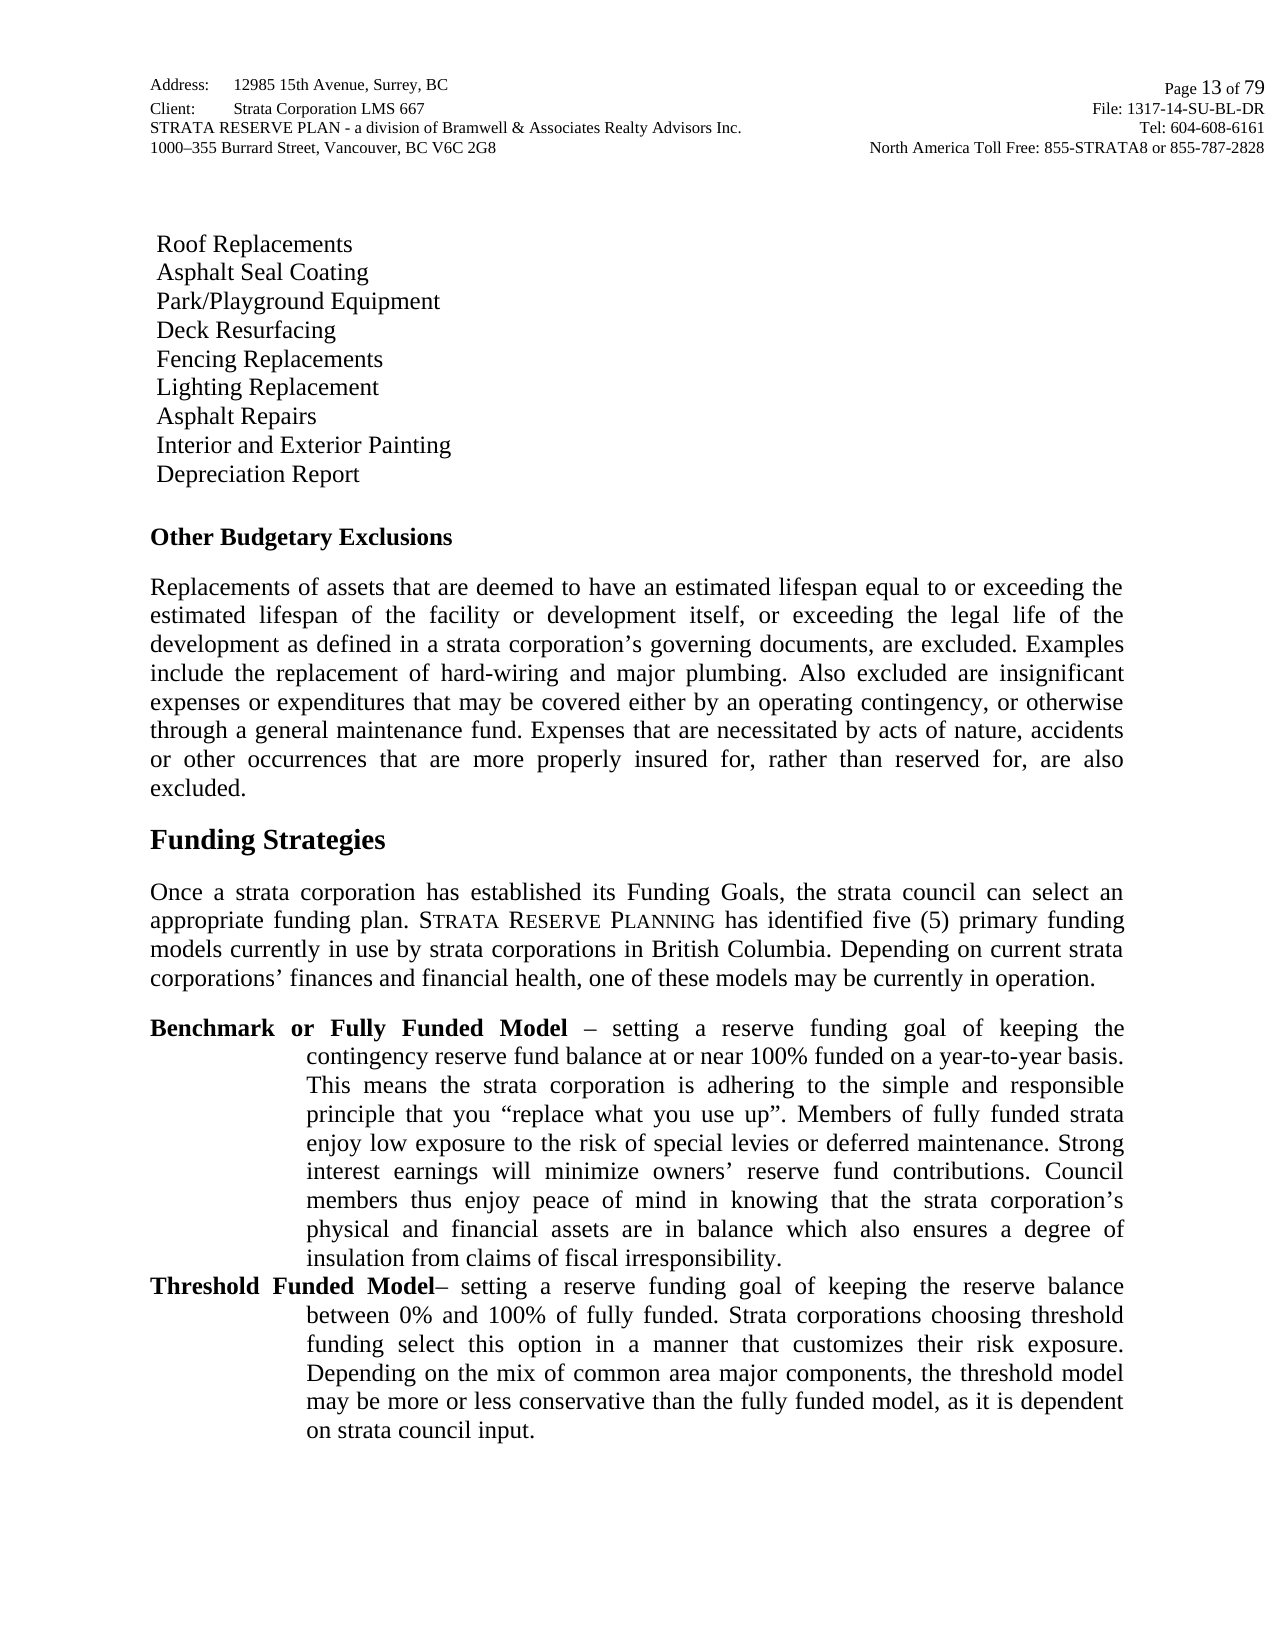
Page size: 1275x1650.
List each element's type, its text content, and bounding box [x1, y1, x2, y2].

text Benchmark or Fully Funded Model – setting a reserve funding goal of keeping the contingency reserve fund balance at or near 100% funded on a year-to-year basis. This means the strata corporation is adhering to the simple and responsible principle that you “replace what you use up”. Members of fully funded strata enjoy low exposure to the risk of special levies or deferred maintenance. Strong interest earnings will minimize owners’ reserve fund contributions. Council members thus enjoy peace of mind in knowing that the strata corporation’s physical and financial assets are in balance which also ensures a degree of insulation from claims of fiscal irresponsibility. [150, 1013, 1125, 1271]
text Other Budgetary Exclusions [150, 522, 1125, 551]
text Replacements of assets that are deemed to have an estimated lifespan equal to or exceeding the estimated lifespan of the facility or development itself, or exceeding the legal life of the development as defined in a strata corporation’s governing documents, are excluded. Examples include the replacement of hard-wiring and major plumbing. Also excluded are insignificant expenses or expenditures that may be covered either by an operating contingency, or otherwise through a general maintenance fund. Expenses that are necessitated by acts of nature, accidents or other occurrences that are more properly insured for, rather than reserved for, are also excluded. [150, 572, 1125, 802]
text Threshold Funded Model– setting a reserve funding goal of keeping the reserve balance between 0% and 100% of fully funded. Strata corporations choosing threshold funding select this option in a manner that customizes their risk exposure. Depending on the mix of common area major components, the threshold model may be more or less conservative than the fully funded model, as it is dependent on strata council input. [150, 1271, 1125, 1444]
text Funding Strategies [150, 822, 1125, 856]
text Once a strata corporation has established its Funding Goals, the strata council can select an appropriate funding plan. Strata Reserve Planning has identified five (5) primary funding models currently in use by strata corporations in British Columbia. Depending on current strata corporations’ finances and financial health, one of these models may be currently in operation. [150, 877, 1125, 992]
